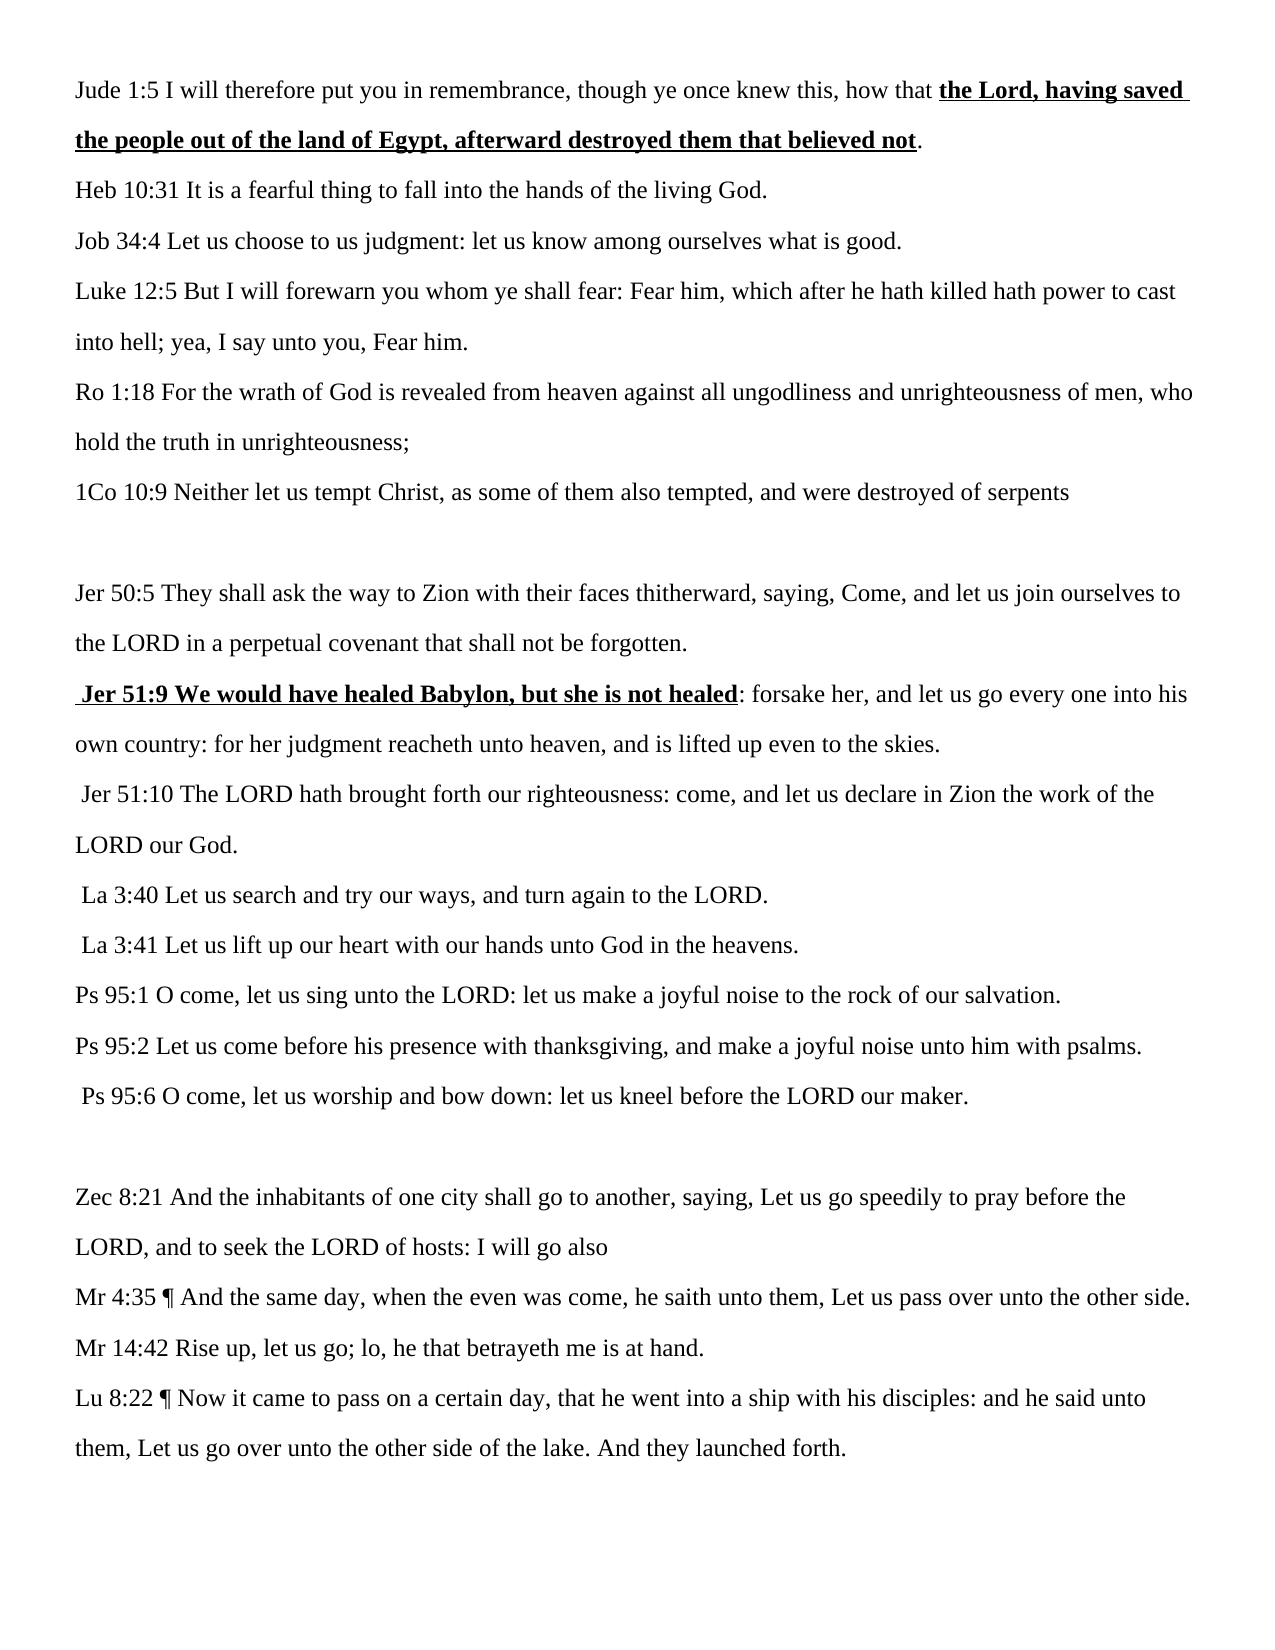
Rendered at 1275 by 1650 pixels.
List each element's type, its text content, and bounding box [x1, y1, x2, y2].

text Lu 8:22 ¶ Now it came to pass on a certain day, that he went into a ship with his disciples: and he said unto them, Let us go over unto the other side of the lake. And they launched forth. [75, 1383, 1200, 1462]
text Mr 4:35 ¶ And the same day, when the even was come, he saith unto them, Let us pass over unto the other side. [75, 1282, 1200, 1311]
text Zec 8:21 And the inhabitants of one city shall go to another, saying, Let us go speedily to pray before the LORD, and to seek the LORD of hosts: I will go also [75, 1182, 1200, 1261]
text La 3:41 Let us lift up our heart with our hands unto God in the heavens. [75, 930, 1200, 959]
text Job 34:4 Let us choose to us judgment: let us know among ourselves what is good. [75, 226, 1200, 255]
text Jude 1:5 I will therefore put you in remembrance, though ye once knew this, how that the Lord, having saved the people out of the land of Egypt, afterward destroyed them that believed not. [75, 75, 1200, 154]
text Ps 95:6 O come, let us worship and bow down: let us kneel before the LORD our maker. [75, 1081, 1200, 1110]
text Heb 10:31 It is a fearful thing to fall into the hands of the living God. [75, 176, 1200, 204]
text Mr 14:42 Rise up, let us go; lo, he that betrayeth me is at hand. [75, 1333, 1200, 1362]
text Jer 51:9 We would have healed Babylon, but she is not healed: forsake her, and let us go every one into his own country: for her judgment reacheth unto heaven, and is lifted up even to the skies. [75, 679, 1200, 758]
text Luke 12:5 But I will forewarn you whom ye shall fear: Fear him, which after he hath killed hath power to cast into hell; yea, I say unto you, Fear him. [75, 276, 1200, 355]
text Jer 50:5 They shall ask the way to Zion with their faces thitherward, saying, Come, and let us join ourselves to the LORD in a perpetual covenant that shall not be forgotten. [75, 578, 1200, 657]
text Ro 1:18 For the wrath of God is revealed from heaven against all ungodliness and unrighteousness of men, who hold the truth in unrighteousness; [75, 377, 1200, 456]
text Jer 51:10 The LORD hath brought forth our righteousness: come, and let us declare in Zion the work of the LORD our God. [75, 779, 1200, 858]
text La 3:40 Let us search and try our ways, and turn again to the LORD. [75, 880, 1200, 909]
text 1Co 10:9 Neither let us tempt Christ, as some of them also tempted, and were destroyed of serpents [75, 477, 1200, 506]
text Ps 95:1 O come, let us sing unto the LORD: let us make a joyful noise to the rock of our salvation. [75, 981, 1200, 1009]
text Ps 95:2 Let us come before his presence with thanksgiving, and make a joyful noise unto him with psalms. [75, 1031, 1200, 1060]
